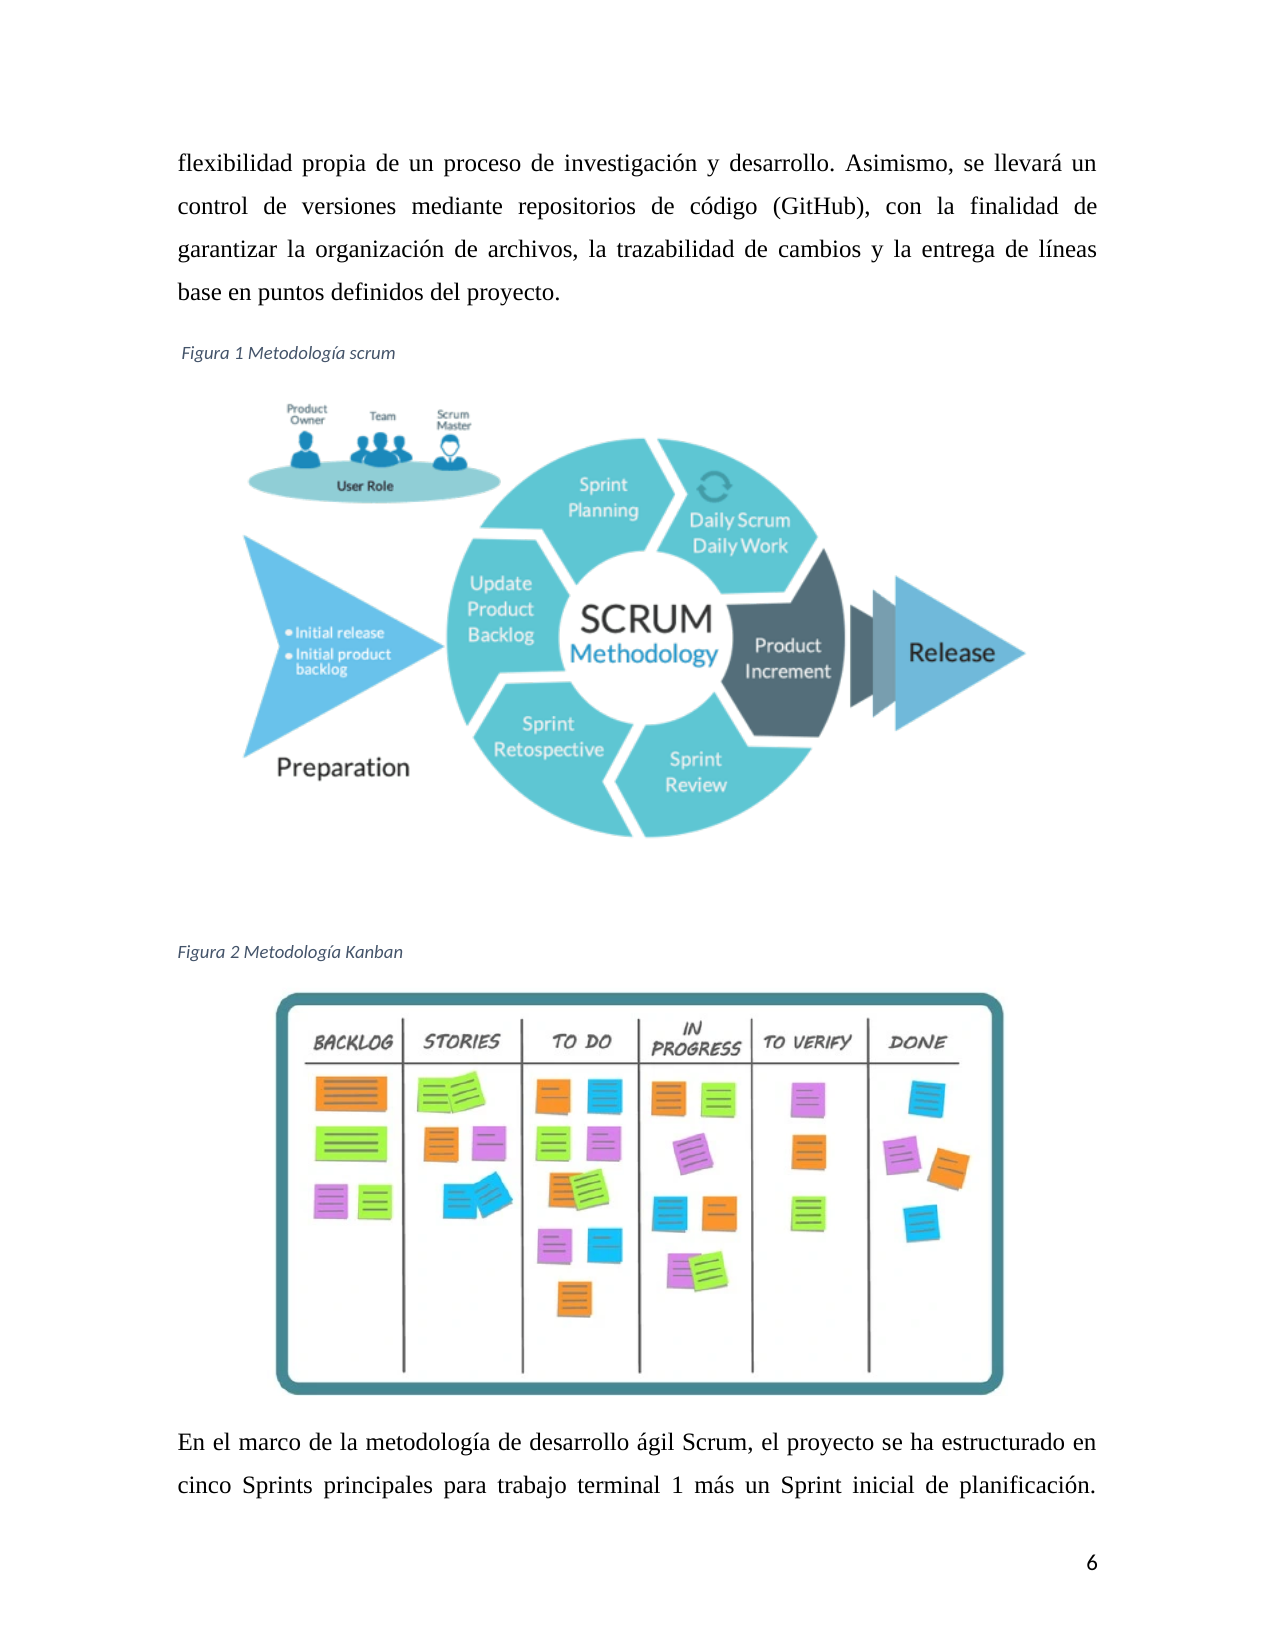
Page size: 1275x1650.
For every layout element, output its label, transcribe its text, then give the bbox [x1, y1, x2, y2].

picture [236, 384, 1039, 920]
picture [267, 984, 1009, 1396]
